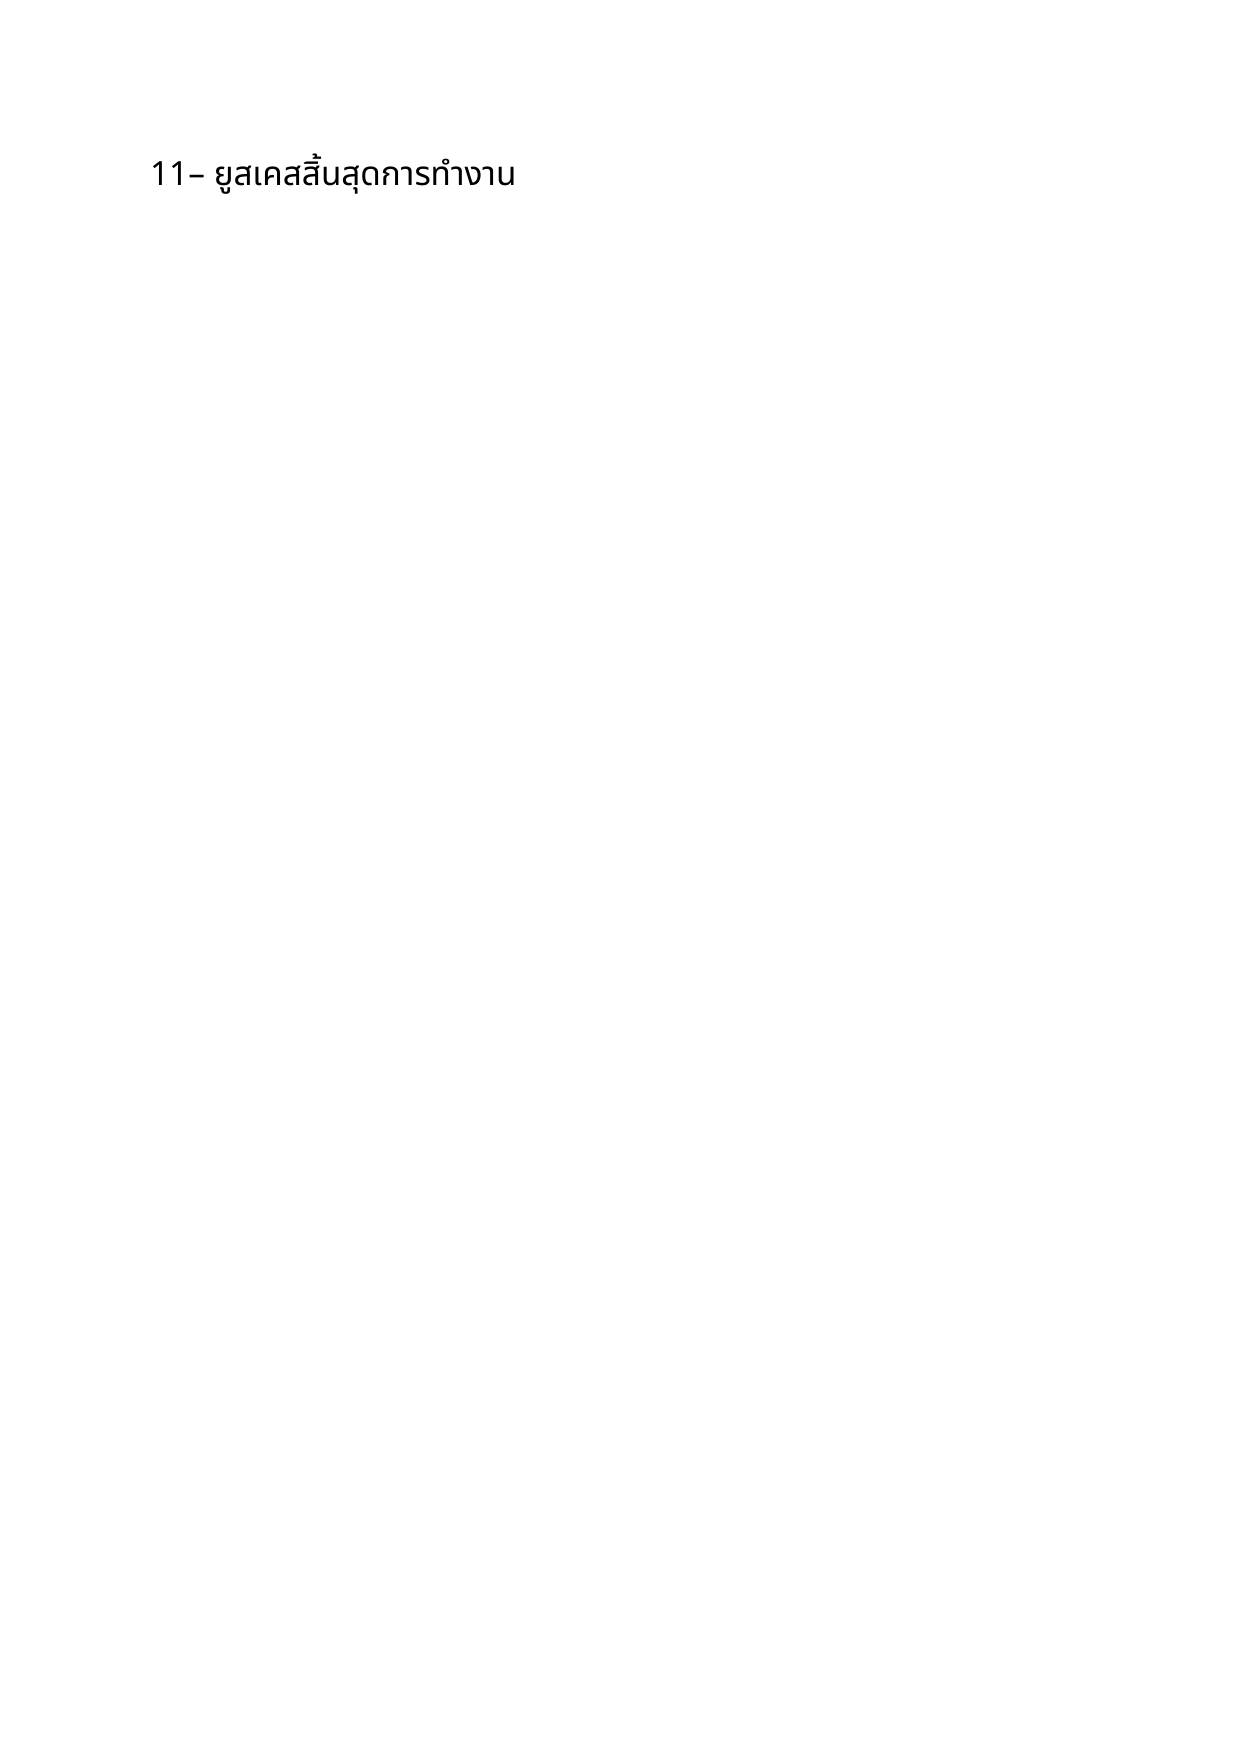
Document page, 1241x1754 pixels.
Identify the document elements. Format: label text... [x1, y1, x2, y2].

text 11– ยูสเคสสิ้นสุดการทำงาน [150, 150, 1090, 201]
